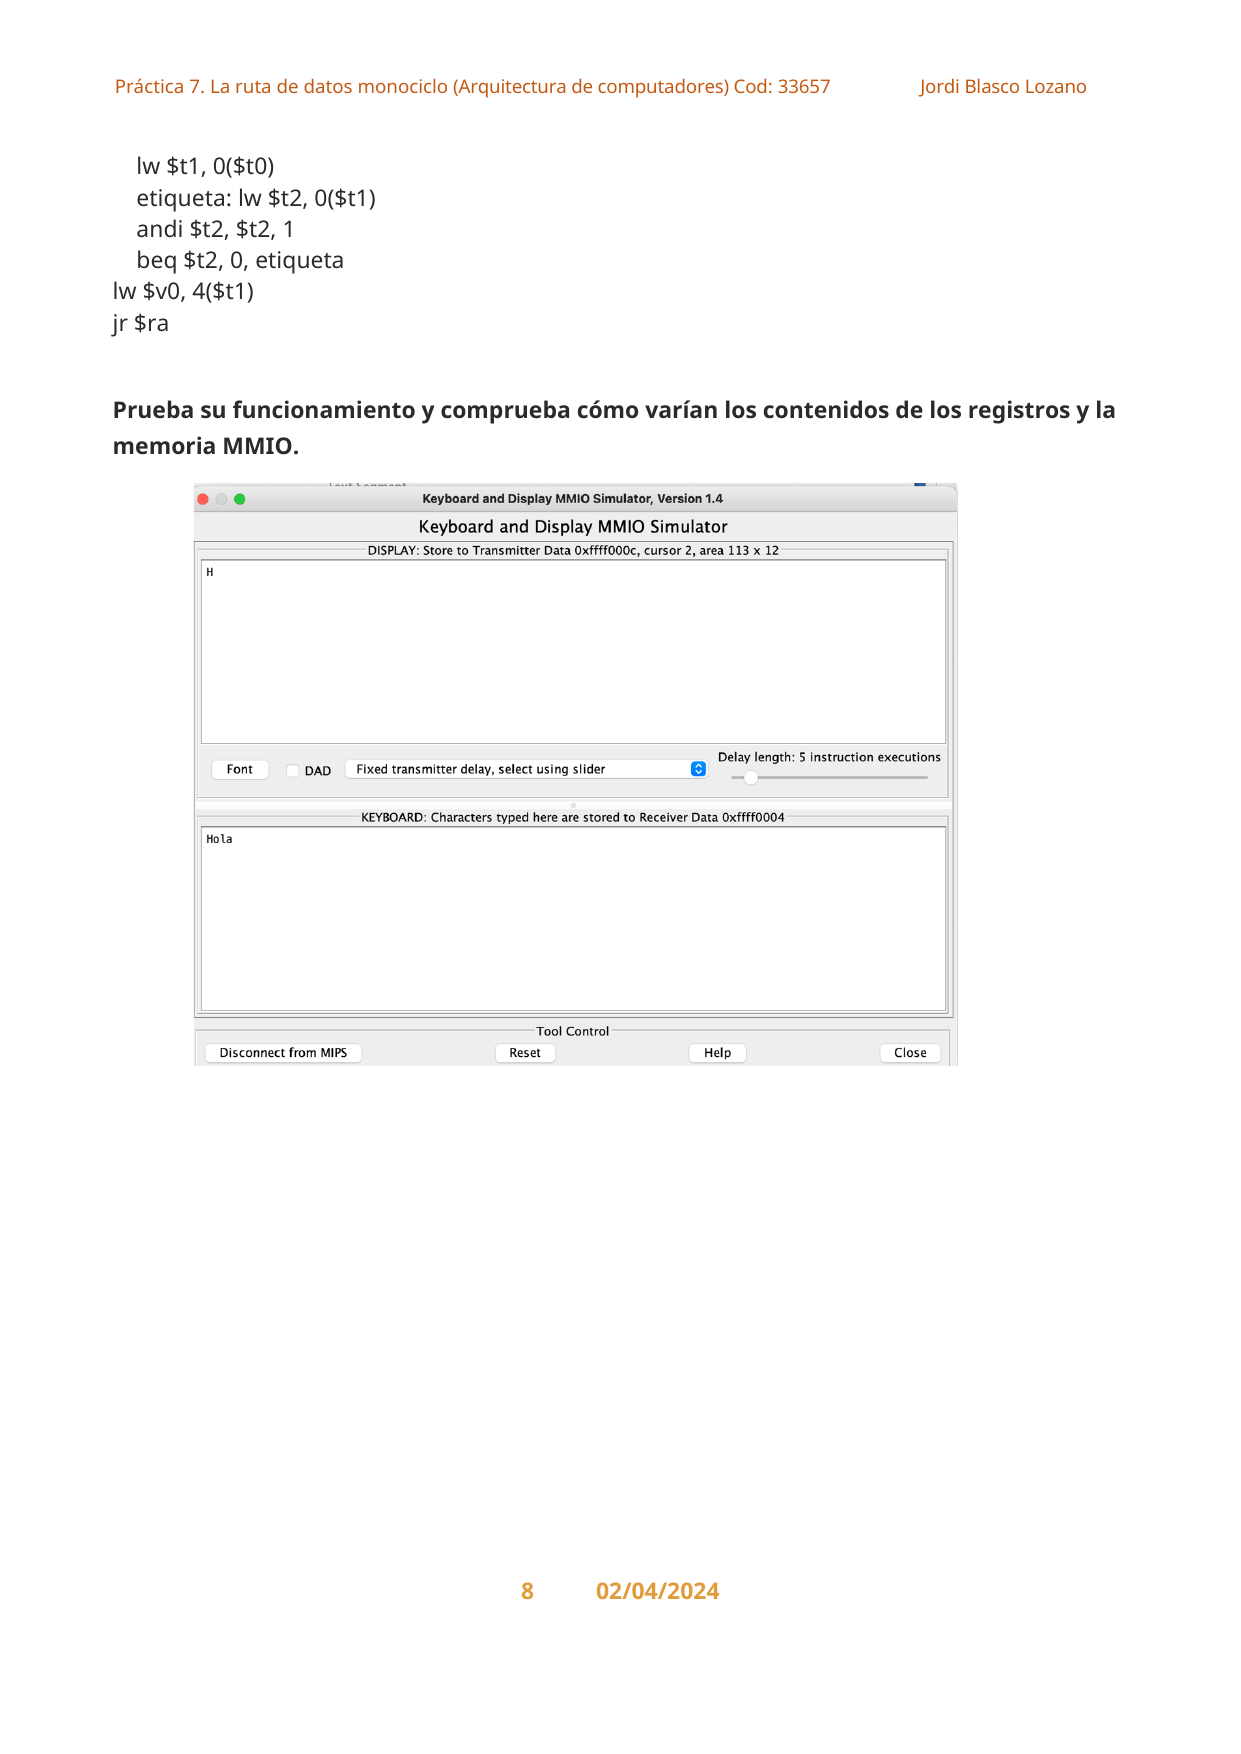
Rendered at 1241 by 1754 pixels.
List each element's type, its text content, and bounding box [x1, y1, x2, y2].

text lw $v0, 4($t1) [112, 275, 1128, 306]
text etiqueta: lw $t2, 0($t1) [112, 181, 1128, 213]
text jr $ra [112, 306, 1128, 338]
picture [193, 483, 958, 1066]
text beq $t2, 0, etiqueta [112, 244, 1128, 275]
text lw $t1, 0($t0) [112, 150, 1128, 181]
text andi $t2, $t2, 1 [112, 213, 1128, 244]
text Prueba su funcionamiento y comprueba cómo varían los contenidos de los registros y la memoria MMIO. [112, 394, 1128, 461]
